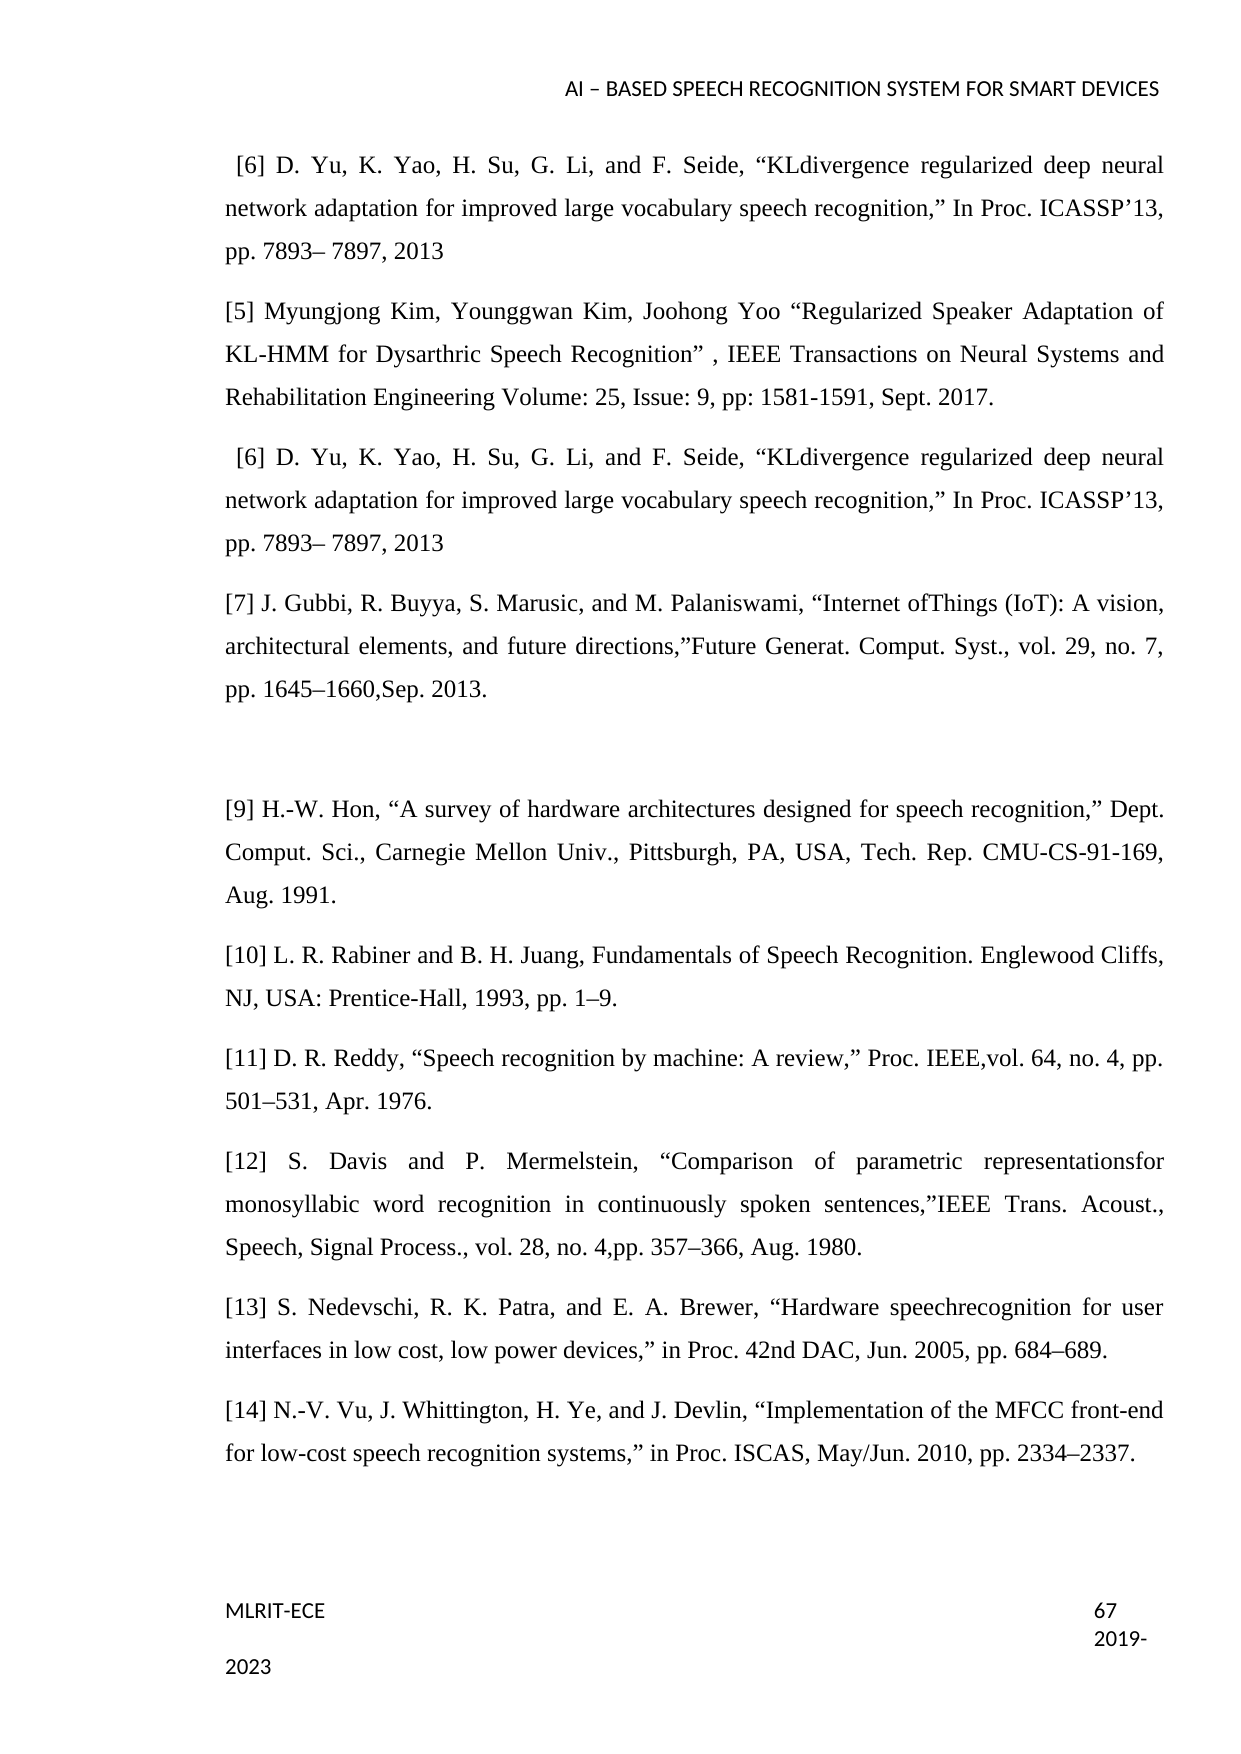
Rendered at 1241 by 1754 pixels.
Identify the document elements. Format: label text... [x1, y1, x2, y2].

text [14] N.-V. Vu, J. Whittington, H. Ye, and J. Devlin, “Implementation of the MFCC front-end for low-cost speech recognition systems,” in Proc. ISCAS, May/Jun. 2010, pp. 2334–2337. [225, 1395, 1165, 1467]
text [13] S. Nedevschi, R. K. Patra, and E. A. Brewer, “Hardware speechrecognition for user interfaces in low cost, low power devices,” in Proc. 42nd DAC, Jun. 2005, pp. 684–689. [225, 1292, 1165, 1364]
text [7] J. Gubbi, R. Buyya, S. Marusic, and M. Palaniswami, “Internet ofThings (IoT): A vision, architectural elements, and future directions,”Future Generat. Comput. Syst., vol. 29, no. 7, pp. 1645–1660,Sep. 2013. [225, 588, 1165, 703]
text [9] H.-W. Hon, “A survey of hardware architectures designed for speech recognition,” Dept. Comput. Sci., Carnegie Mellon Univ., Pittsburgh, PA, USA, Tech. Rep. CMU-CS-91-169, Aug. 1991. [225, 794, 1165, 909]
text [11] D. R. Reddy, “Speech recognition by machine: A review,” Proc. IEEE,vol. 64, no. 4, pp. 501–531, Apr. 1976. [225, 1043, 1165, 1115]
text [6] D. Yu, K. Yao, H. Su, G. Li, and F. Seide, “KLdivergence regularized deep neural network adaptation for improved large vocabulary speech recognition,” In Proc. ICASSP’13, pp. 7893– 7897, 2013 [225, 442, 1165, 557]
text [10] L. R. Rabiner and B. H. Juang, Fundamentals of Speech Recognition. Englewood Cliffs, NJ, USA: Prentice-Hall, 1993, pp. 1–9. [225, 940, 1165, 1012]
text [6] D. Yu, K. Yao, H. Su, G. Li, and F. Seide, “KLdivergence regularized deep neural network adaptation for improved large vocabulary speech recognition,” In Proc. ICASSP’13, pp. 7893– 7897, 2013 [225, 150, 1165, 265]
text [12] S. Davis and P. Mermelstein, “Comparison of parametric representationsfor monosyllabic word recognition in continuously spoken sentences,”IEEE Trans. Acoust., Speech, Signal Process., vol. 28, no. 4,pp. 357–366, Aug. 1980. [225, 1146, 1165, 1261]
